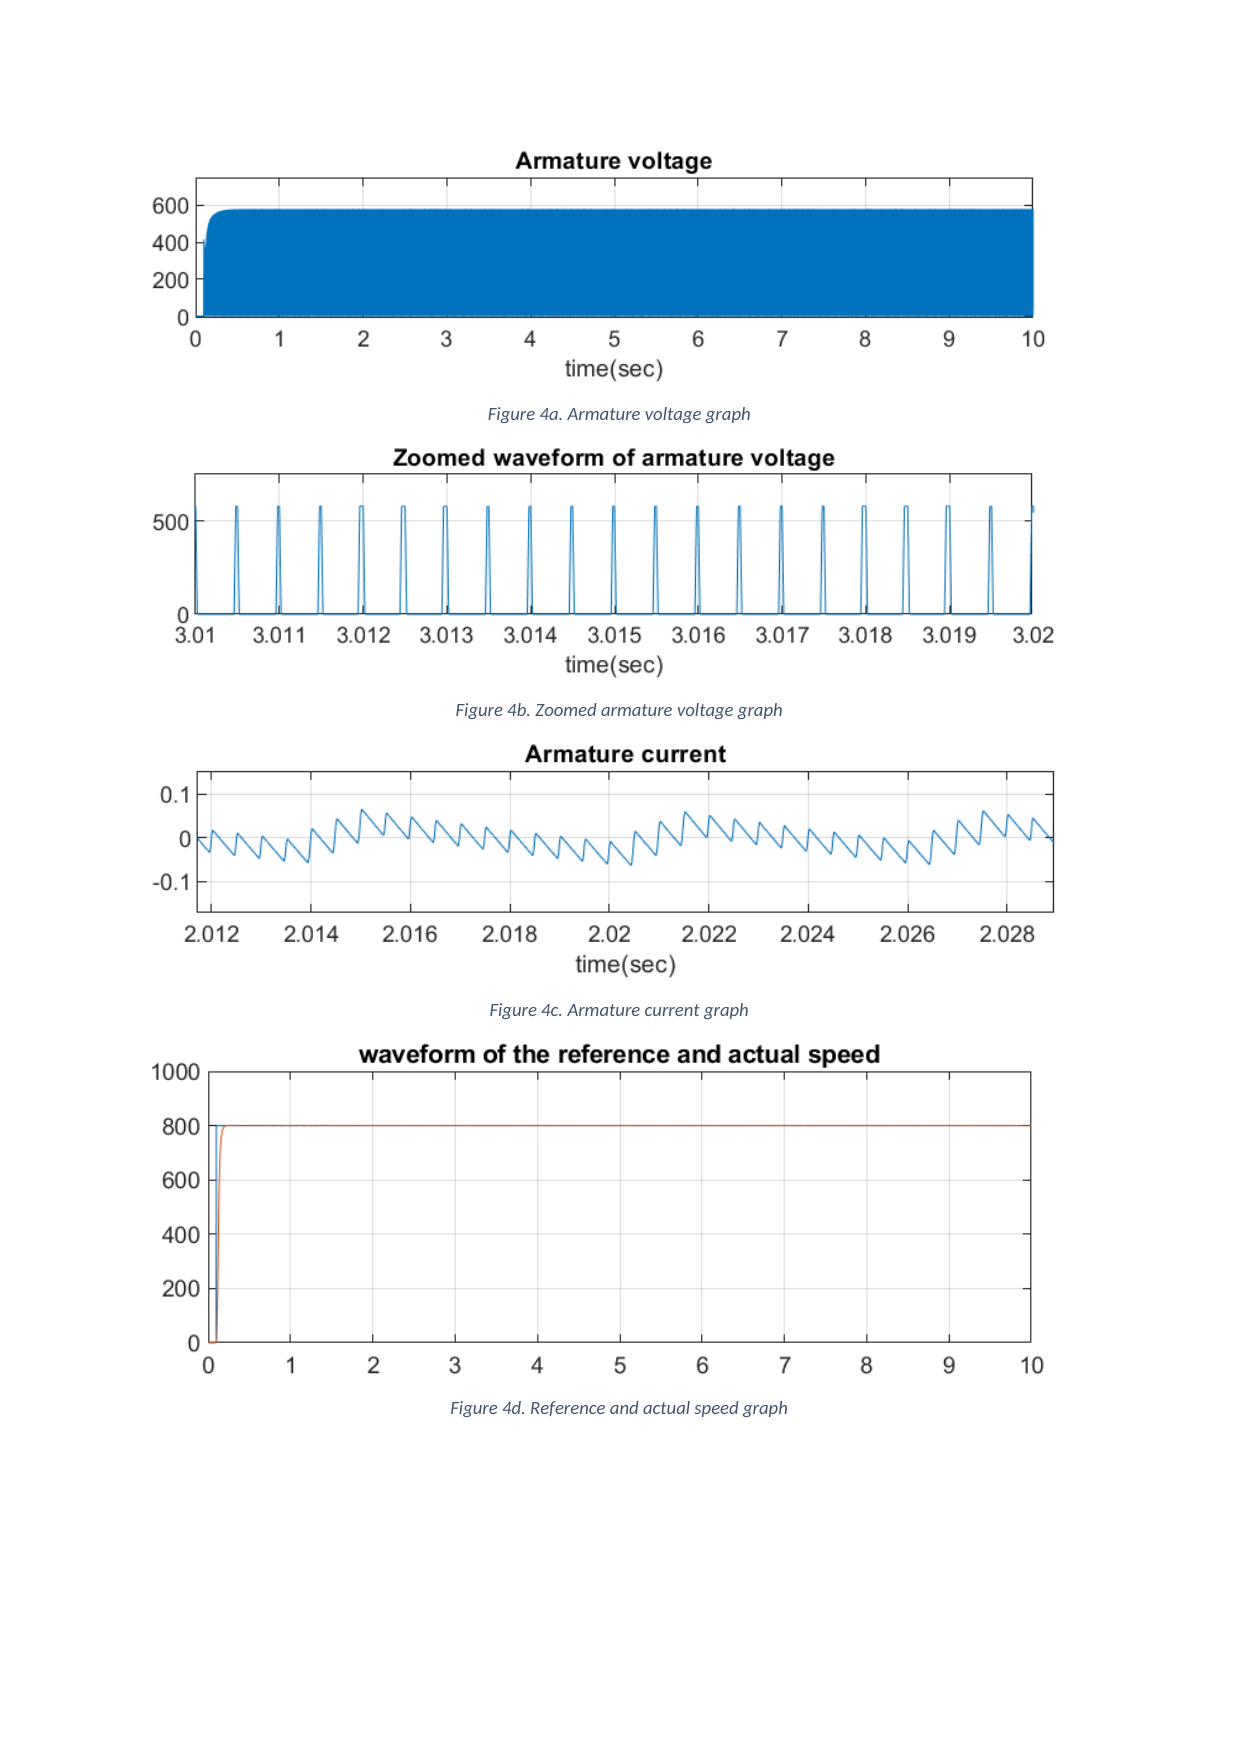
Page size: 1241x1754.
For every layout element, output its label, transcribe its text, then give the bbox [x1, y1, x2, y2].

text Figure 4b. Zoomed armature voltage graph [150, 698, 1090, 721]
picture [150, 1042, 1046, 1377]
picture [150, 150, 1048, 384]
text Figure 4a. Armature voltage graph [150, 402, 1090, 425]
picture [150, 742, 1058, 980]
picture [150, 446, 1057, 680]
text Figure 4d. Reference and actual speed graph [150, 1396, 1090, 1419]
text Figure 4c. Armature current graph [150, 998, 1090, 1021]
